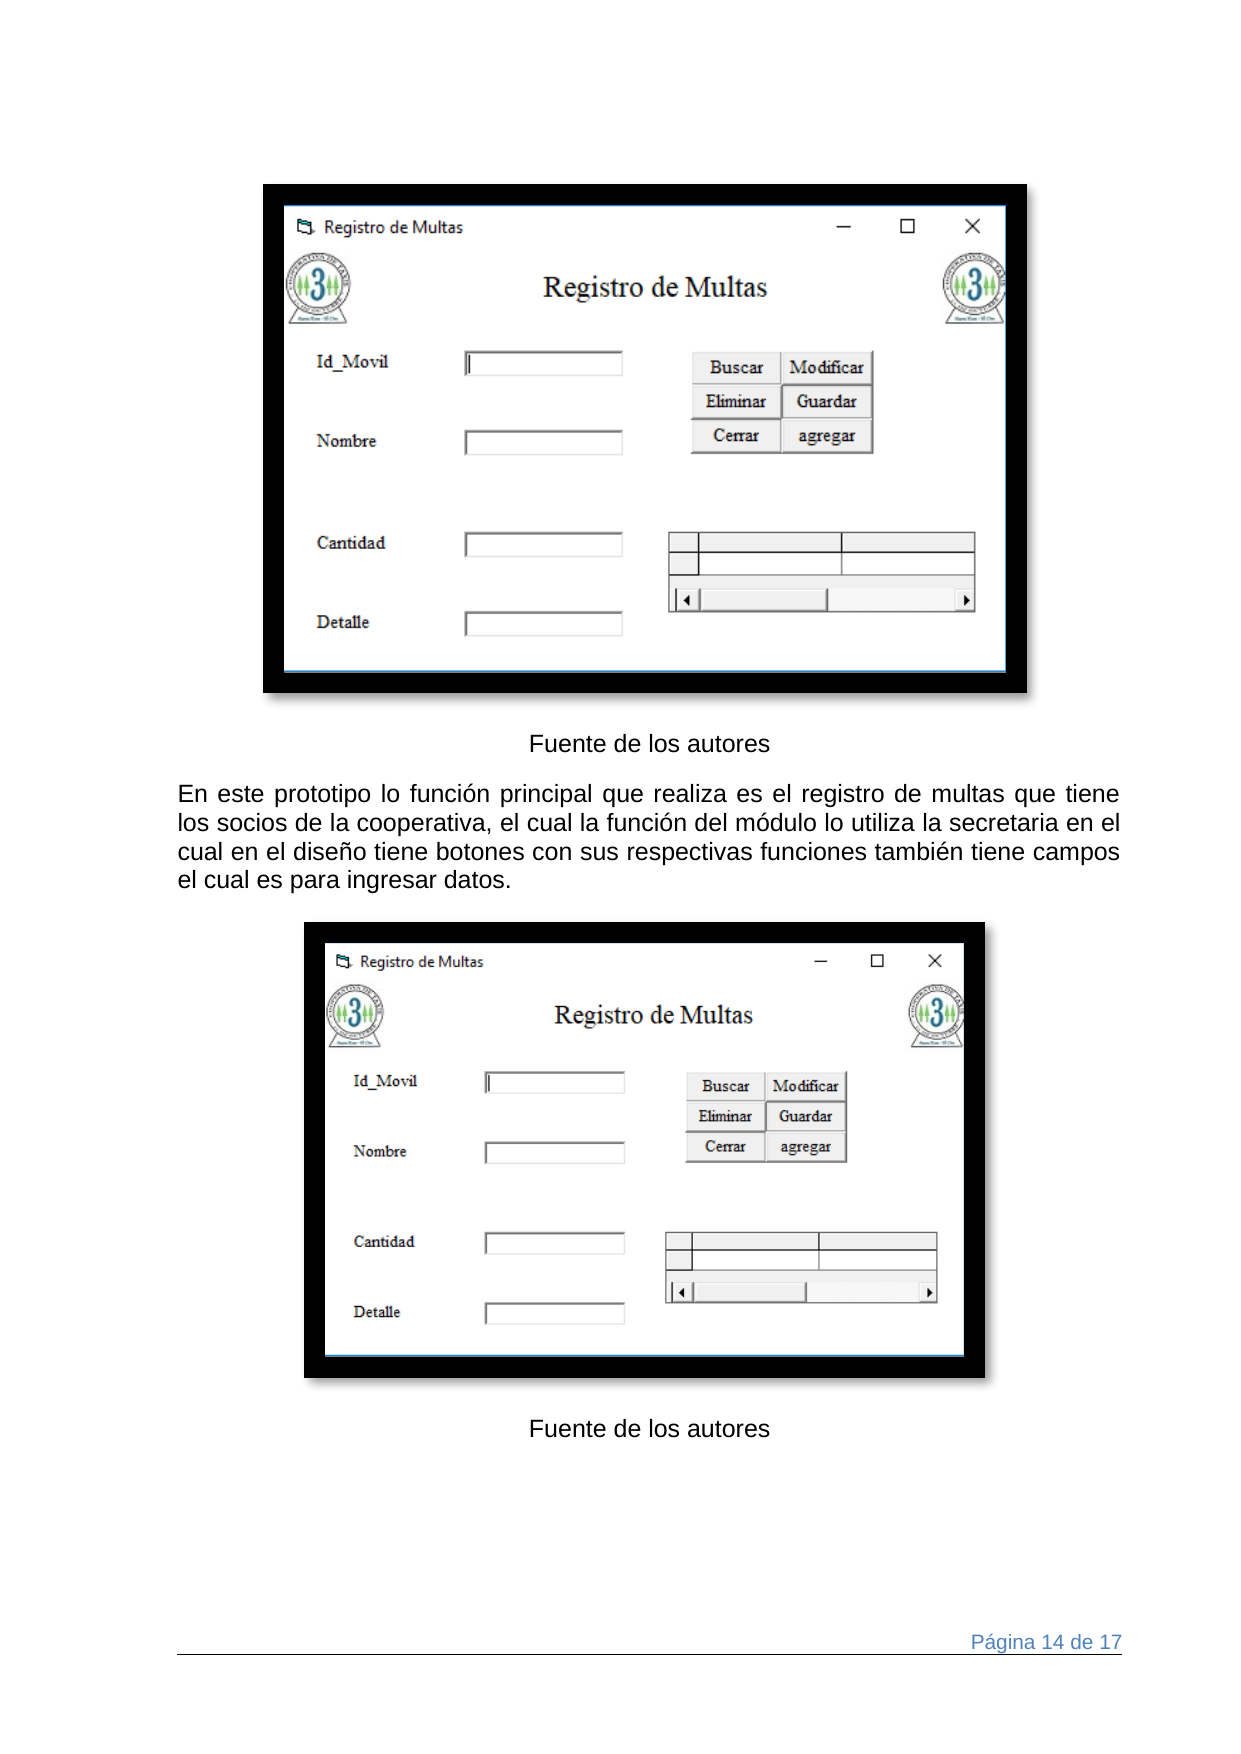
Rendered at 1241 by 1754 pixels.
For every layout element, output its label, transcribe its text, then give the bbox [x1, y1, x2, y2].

text Fuente de los autores [177, 1414, 1122, 1443]
text Fuente de los autores [177, 729, 1122, 758]
picture [284, 205, 1006, 673]
picture [325, 943, 964, 1357]
text En este prototipo lo función principal que realiza es el registro de multas que tiene los socios de la cooperativa, el cual la función del módulo lo utiliza la secretaria en el cual en el diseño tiene botones con sus respectivas funciones también tiene campos el cual es para ingresar datos. [177, 779, 1122, 894]
